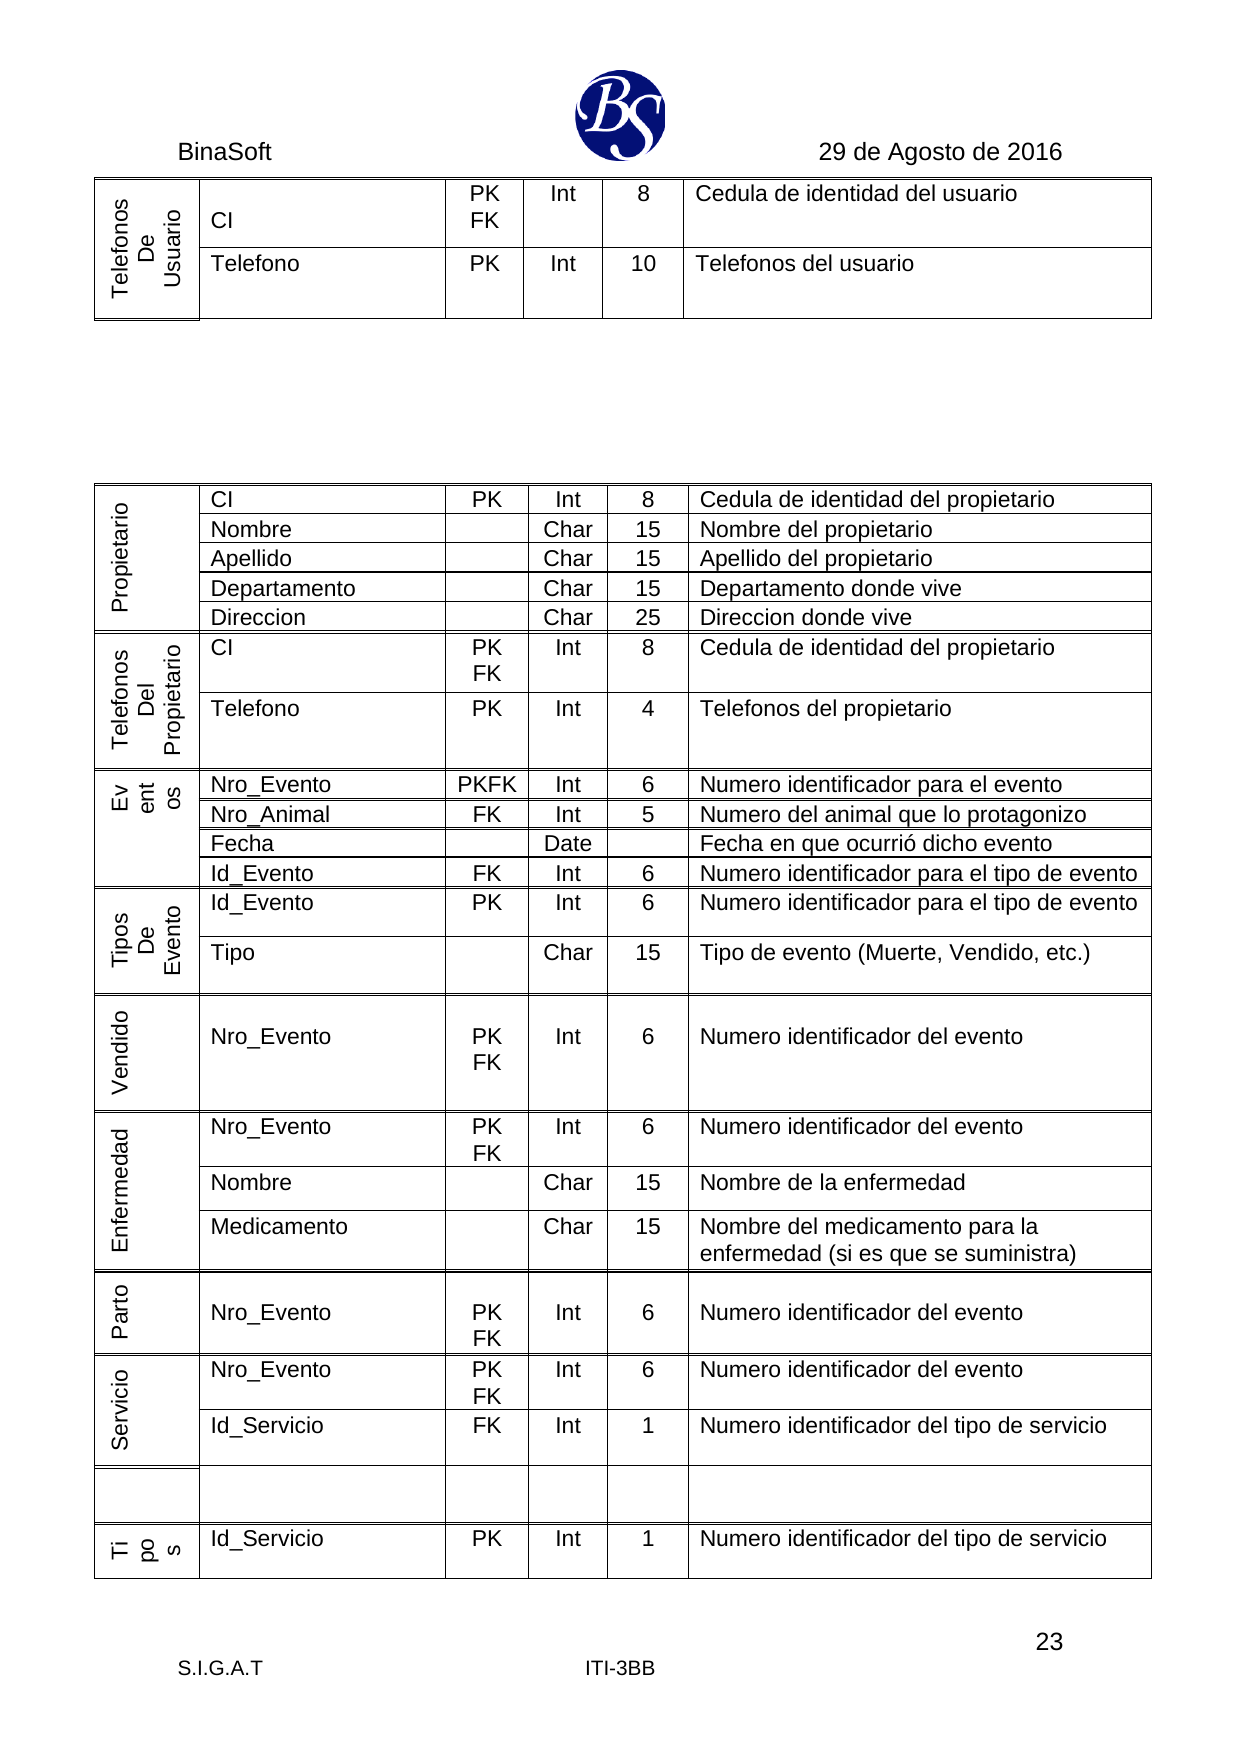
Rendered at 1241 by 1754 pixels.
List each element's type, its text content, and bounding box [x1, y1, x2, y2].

table_cell Int [524, 248, 602, 318]
table_cell Char [529, 573, 607, 601]
table_cell PK FK [446, 1113, 528, 1166]
table_cell Parto [95, 1273, 199, 1353]
table_cell FK [446, 1410, 528, 1465]
table_cell Fecha [200, 830, 445, 856]
table_cell Numero identificador del evento [689, 1273, 1151, 1353]
table_header Int [529, 486, 607, 512]
table_cell Char [529, 514, 607, 542]
table_cell Apellido del propietario [689, 543, 1151, 571]
table_cell Int [529, 996, 607, 1110]
table_cell 4 [608, 693, 688, 768]
table_cell Tipos De Servicio [95, 1525, 199, 1578]
table_cell 6 [608, 889, 688, 936]
table_cell Nombre del medicamento para la enfermedad (si es que se suministra) [689, 1211, 1151, 1269]
table_cell Int [529, 1273, 607, 1353]
table_cell Int [529, 1113, 607, 1166]
table_cell 6 [608, 1356, 688, 1409]
table_cell Int [529, 1356, 607, 1409]
table_cell Telefonos del usuario [684, 248, 1151, 318]
table_cell PK FK [446, 634, 528, 692]
table_cell Int [524, 180, 602, 247]
table_cell [95, 1469, 199, 1522]
table_cell Id_Servicio [200, 1525, 445, 1578]
table_header 8 [608, 486, 688, 512]
table_cell Id_Evento [200, 889, 445, 936]
table_cell Departamento [200, 573, 445, 601]
table_cell Numero identificador del tipo de servicio [689, 1525, 1151, 1578]
table_cell Numero identificador del evento [689, 1356, 1151, 1409]
table_cell Nro_Evento [200, 996, 445, 1110]
table_cell Telefono [200, 693, 445, 768]
table_cell Nro_Evento [200, 1273, 445, 1353]
table_cell Direccion donde vive [689, 602, 1151, 630]
table_cell 6 [608, 1273, 688, 1353]
table_cell Nombre de la enfermedad [689, 1167, 1151, 1210]
table_cell [608, 830, 688, 856]
table_cell 5 [608, 801, 688, 827]
table_cell Cedula de identidad del usuario [684, 180, 1151, 247]
table_cell 8 [603, 180, 683, 247]
table_cell Char [529, 602, 607, 630]
table_cell PK [446, 248, 523, 318]
table_cell Telefonos De Usuario [95, 180, 199, 318]
table_cell 6 [608, 1113, 688, 1166]
table_cell 15 [608, 1211, 688, 1269]
table_cell Departamento donde vive [689, 573, 1151, 601]
table_cell Int [529, 889, 607, 936]
table_cell Numero identificador para el evento [689, 771, 1151, 797]
table_cell Apellido [200, 543, 445, 571]
table_cell 25 [608, 602, 688, 630]
table_cell Servicio [95, 1356, 199, 1465]
table_cell Date [529, 830, 607, 856]
table_cell Fecha en que ocurrió dicho evento [689, 830, 1151, 856]
table_cell Cedula de identidad del propietario [689, 634, 1151, 692]
table_cell Tipo [200, 937, 445, 993]
table_cell Nombre [200, 1167, 445, 1210]
table_cell [608, 1466, 688, 1522]
table_cell Int [529, 634, 607, 692]
table_cell CI [200, 634, 445, 692]
table_cell [200, 1466, 445, 1522]
table_cell Tipo de evento (Muerte, Vendido, etc.) [689, 937, 1151, 993]
table_cell 15 [608, 573, 688, 601]
table_header Propietario [95, 486, 199, 630]
table_cell Numero identificador del evento [689, 1113, 1151, 1166]
table_cell PK [446, 693, 528, 768]
table_cell Int [529, 771, 607, 797]
table_cell Id_Evento [200, 858, 445, 886]
table_cell 15 [608, 514, 688, 542]
table_cell Char [529, 937, 607, 993]
table_cell 1 [608, 1410, 688, 1465]
table_cell 6 [608, 996, 688, 1110]
table_cell 15 [608, 1167, 688, 1210]
table_cell Nombre del propietario [689, 514, 1151, 542]
table_cell [446, 1466, 528, 1522]
table_cell [689, 1466, 1151, 1522]
table_cell [446, 1167, 528, 1210]
table_cell Telefonos del propietario [689, 693, 1151, 768]
table_cell Nro_Animal [200, 801, 445, 827]
table_cell PK [446, 1525, 528, 1578]
table_cell [446, 937, 528, 993]
table_cell [446, 543, 528, 571]
table_cell [446, 514, 528, 542]
table_cell Telefono [200, 248, 445, 318]
table_cell Nro_Evento [200, 1356, 445, 1409]
table_cell Int [529, 693, 607, 768]
table_cell Numero del animal que lo protagonizo [689, 801, 1151, 827]
table_cell Direccion [200, 602, 445, 630]
table_cell 1 [608, 1525, 688, 1578]
table_cell FK [446, 858, 528, 886]
table_cell 6 [608, 858, 688, 886]
table_cell PK FK [446, 1273, 528, 1353]
table_cell Numero identificador del evento [689, 996, 1151, 1110]
table_cell CI [200, 180, 445, 247]
table_cell Nombre [200, 514, 445, 542]
table_cell Telefonos Del Propietario [95, 634, 199, 768]
table_cell Char [529, 543, 607, 571]
table_cell Medicamento [200, 1211, 445, 1269]
table_cell [446, 602, 528, 630]
table_cell Tipos De Eventos [95, 889, 199, 993]
table_cell Id_Servicio [200, 1410, 445, 1465]
table_cell 15 [608, 937, 688, 993]
table_cell 8 [608, 634, 688, 692]
table_cell FK [446, 801, 528, 827]
table_cell Int [529, 1525, 607, 1578]
table_cell Numero identificador para el tipo de evento [689, 858, 1151, 886]
table_cell PK FK [446, 180, 523, 247]
table_cell [529, 1466, 607, 1522]
table_header CI [200, 486, 445, 512]
table_cell Numero identificador del tipo de servicio [689, 1410, 1151, 1465]
table_cell Nro_Evento [200, 771, 445, 797]
table_cell [446, 1211, 528, 1269]
table_header Cedula de identidad del propietario [689, 486, 1151, 512]
table_cell Int [529, 858, 607, 886]
table_header PK [446, 486, 528, 512]
table_cell PK FK [446, 996, 528, 1110]
table_cell Enfermedad [95, 1113, 199, 1269]
table_cell [446, 830, 528, 856]
table_cell Numero identificador para el tipo de evento [689, 889, 1151, 936]
table_cell 15 [608, 543, 688, 571]
table_cell 6 [608, 771, 688, 797]
table_cell [446, 573, 528, 601]
table_cell 10 [603, 248, 683, 318]
table_cell PKFK [446, 771, 528, 797]
table_cell PK [446, 889, 528, 936]
table_cell Int [529, 1410, 607, 1465]
table_cell Int [529, 801, 607, 827]
picture [575, 70, 665, 161]
table_cell Nro_Evento [200, 1113, 445, 1166]
table_cell Char [529, 1211, 607, 1269]
table_cell Vendido [95, 996, 199, 1110]
table_cell Eventos [95, 771, 199, 886]
table_cell Char [529, 1167, 607, 1210]
table_cell PK FK [446, 1356, 528, 1409]
